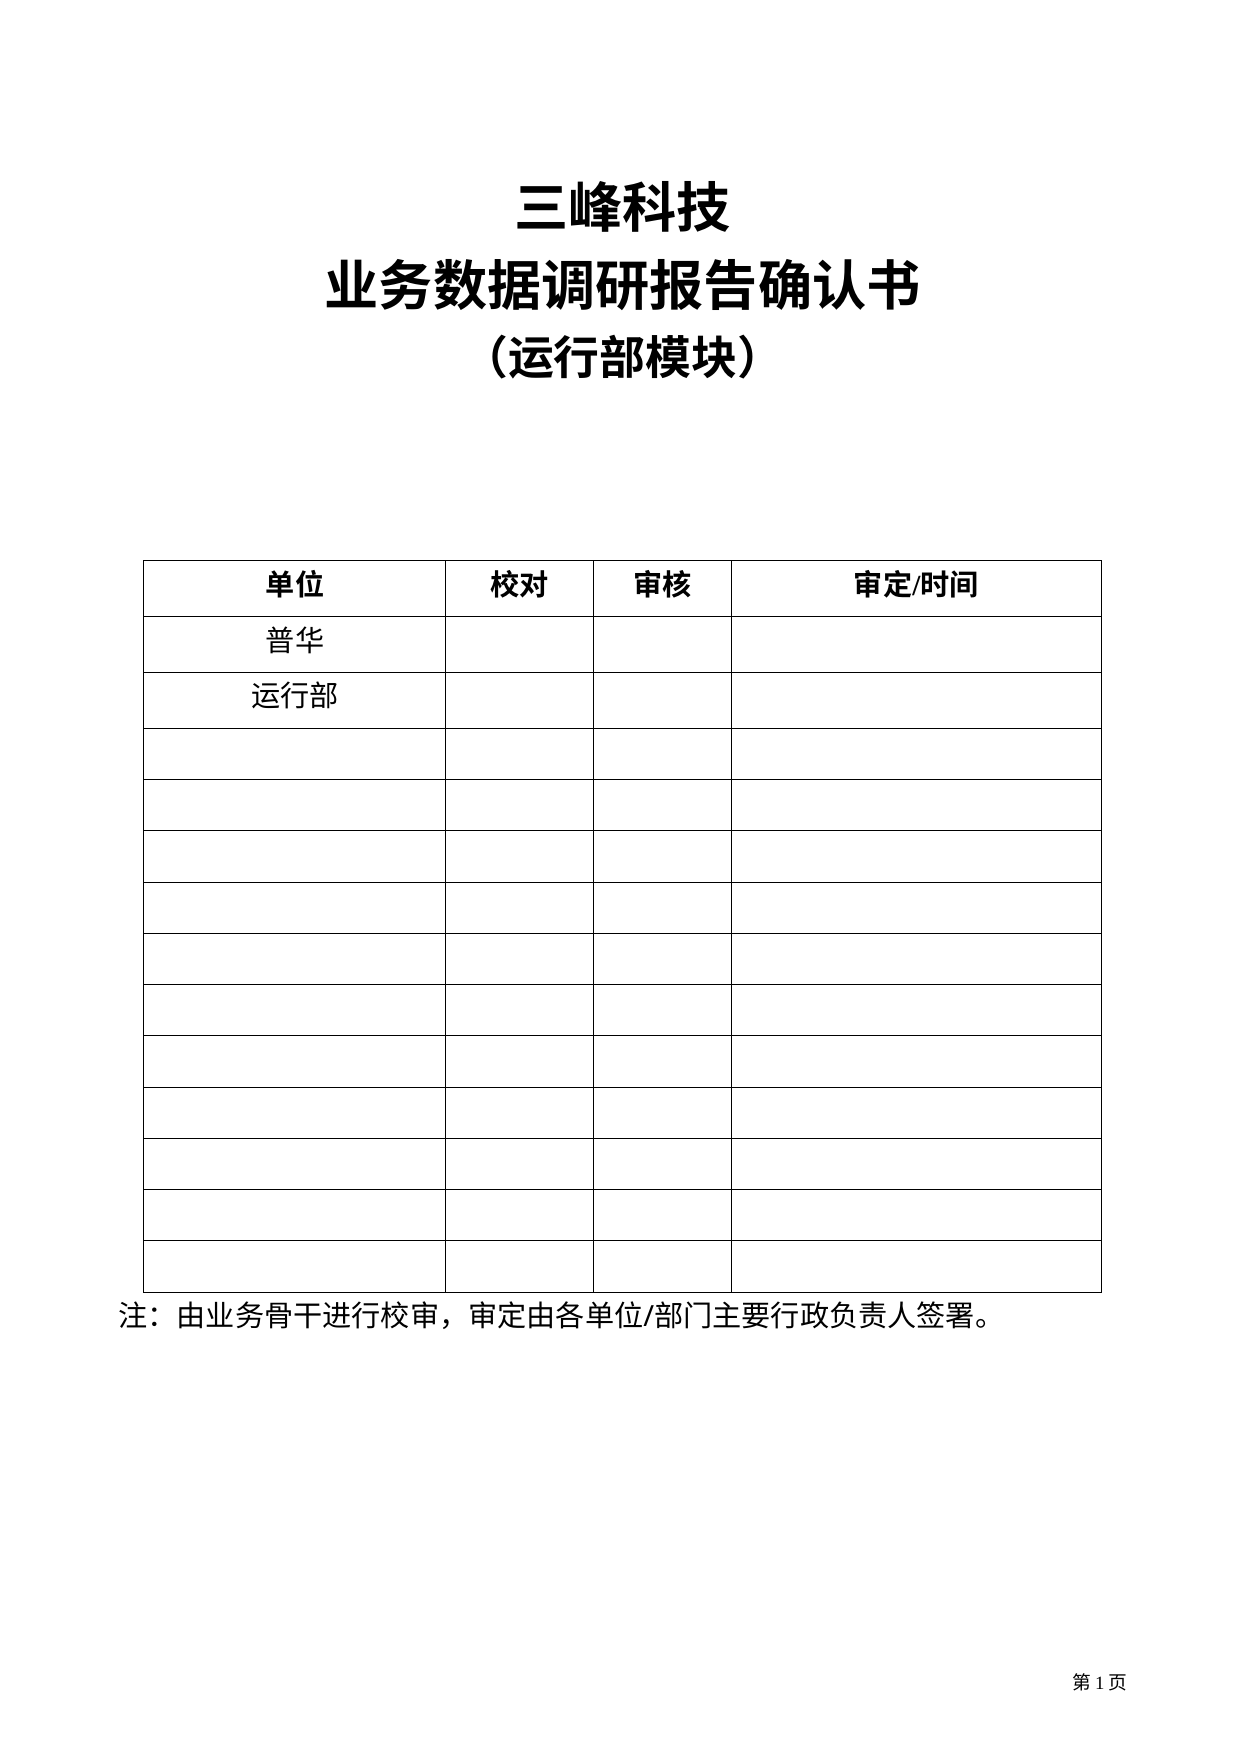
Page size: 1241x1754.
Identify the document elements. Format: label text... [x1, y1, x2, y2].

table_cell [446, 1139, 593, 1189]
table_cell 普华 [144, 617, 445, 672]
table_cell [446, 673, 593, 728]
table_cell [732, 1190, 1101, 1240]
table_cell [446, 1190, 593, 1240]
text 业务数据调研报告确认书 [118, 243, 1127, 321]
table_cell [446, 1036, 593, 1087]
table_cell [594, 729, 731, 779]
table_cell [144, 883, 445, 933]
table_header 校对 [446, 561, 593, 616]
table_cell [446, 985, 593, 1035]
text 三峰科技 [118, 164, 1127, 243]
table_cell [594, 1088, 731, 1138]
table_cell [144, 985, 445, 1035]
table_cell [732, 985, 1101, 1035]
table_cell [594, 1241, 731, 1292]
table_cell [732, 780, 1101, 830]
table_cell [594, 1139, 731, 1189]
table_cell [144, 729, 445, 779]
table_cell [732, 1036, 1101, 1087]
table_cell [732, 617, 1101, 672]
table_cell [446, 617, 593, 672]
table_cell [594, 831, 731, 882]
table_cell [446, 780, 593, 830]
table_cell 运行部 [144, 673, 445, 728]
table_cell [732, 1139, 1101, 1189]
table_cell [446, 729, 593, 779]
table_cell [732, 729, 1101, 779]
table_cell [144, 1088, 445, 1138]
table_cell [594, 617, 731, 672]
table_cell [144, 831, 445, 882]
table_cell [594, 985, 731, 1035]
table_cell [594, 934, 731, 984]
table_cell [732, 934, 1101, 984]
table_header 审定/时间 [732, 561, 1101, 616]
table_cell [446, 1241, 593, 1292]
text （运行部模块） [118, 321, 1127, 388]
table_cell [732, 1088, 1101, 1138]
table_cell [594, 1190, 731, 1240]
text 注：由业务骨干进行校审，审定由各单位/部门主要行政负责人签署。 [118, 1293, 1127, 1335]
table_cell [594, 883, 731, 933]
table_cell [732, 673, 1101, 728]
table_cell [144, 934, 445, 984]
table_cell [446, 1088, 593, 1138]
table_cell [446, 934, 593, 984]
table_cell [594, 780, 731, 830]
table_cell [446, 831, 593, 882]
table_cell [144, 1139, 445, 1189]
table_cell [144, 1241, 445, 1292]
table_header 审核 [594, 561, 731, 616]
table_cell [732, 883, 1101, 933]
table_cell [732, 831, 1101, 882]
table_cell [732, 1241, 1101, 1292]
table_cell [144, 1036, 445, 1087]
table_cell [144, 1190, 445, 1240]
table_header 单位 [144, 561, 445, 616]
table_cell [144, 780, 445, 830]
table_cell [446, 883, 593, 933]
table_cell [594, 1036, 731, 1087]
table_cell [594, 673, 731, 728]
